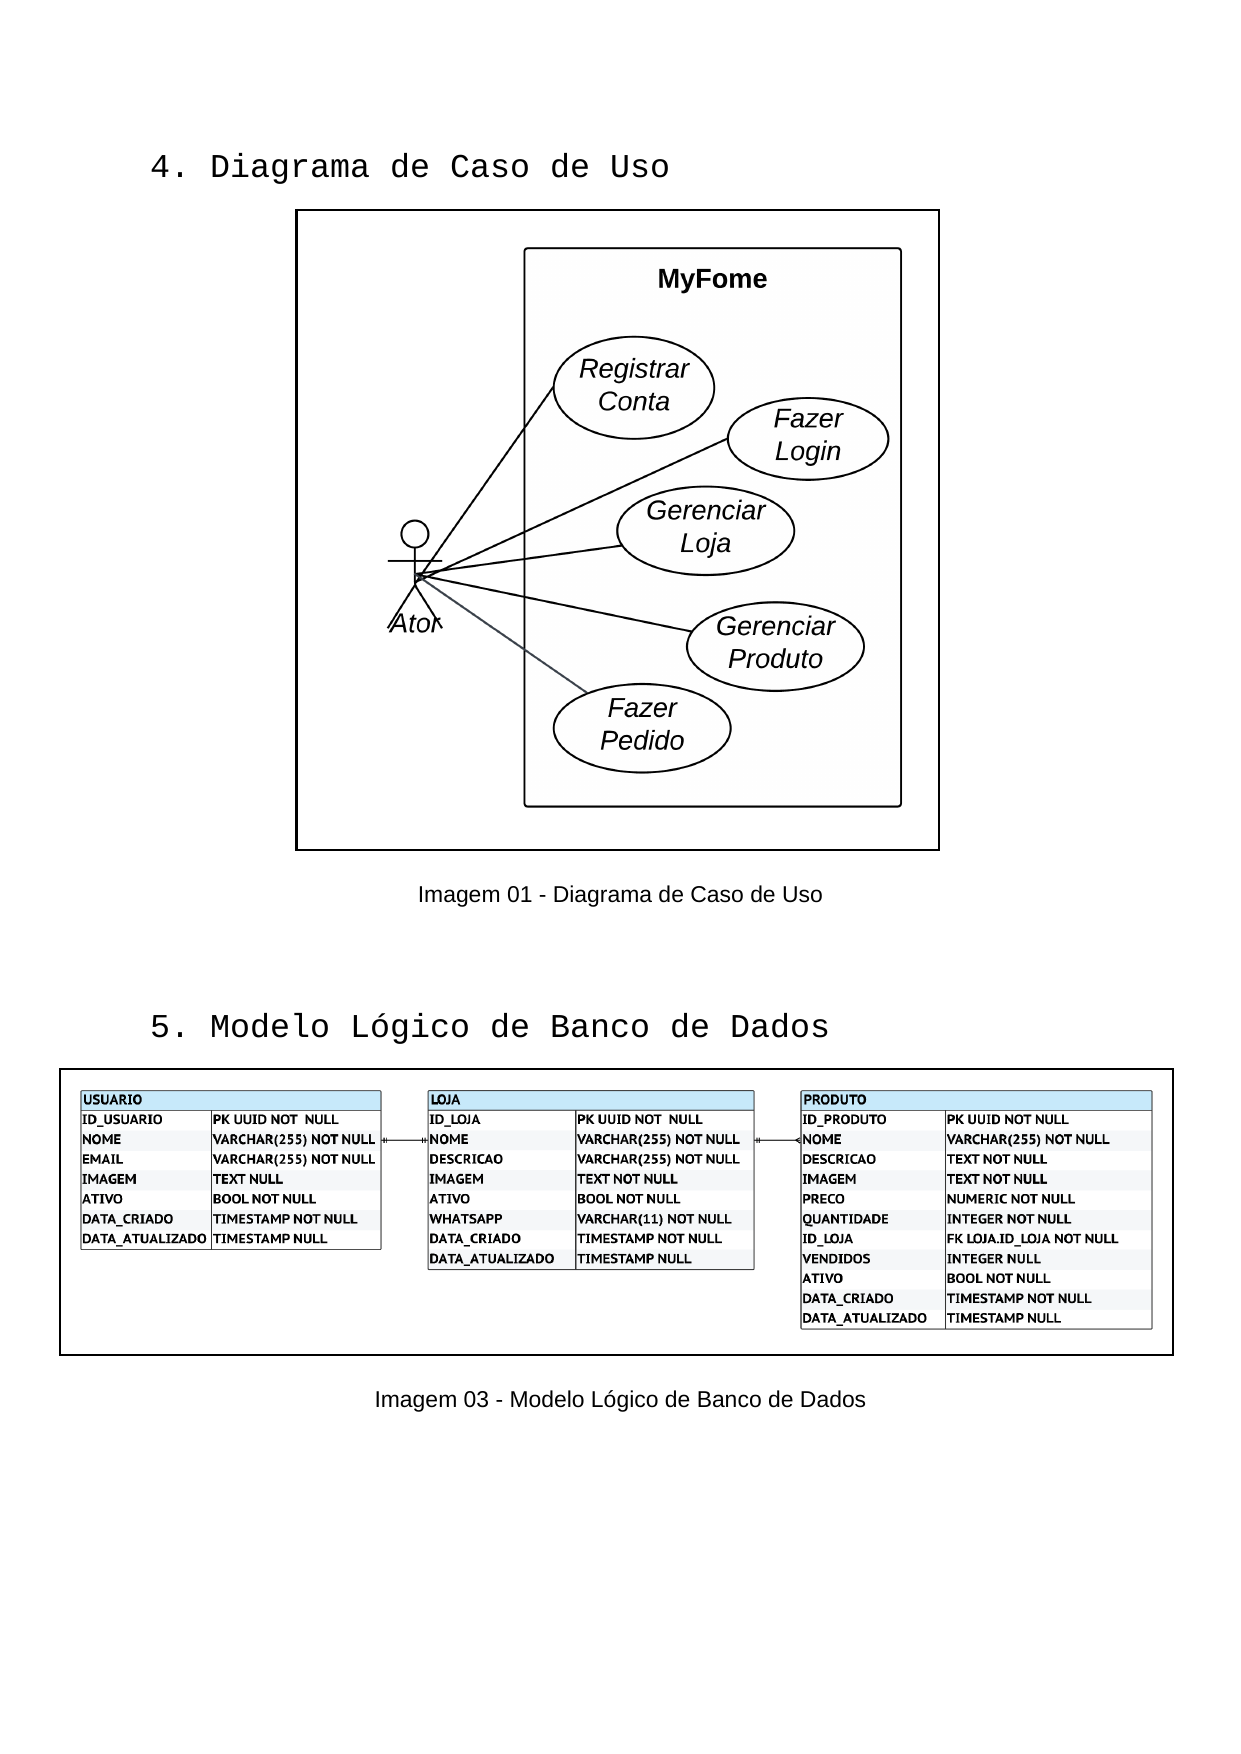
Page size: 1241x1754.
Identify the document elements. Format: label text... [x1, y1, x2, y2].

subtitle 5. Modelo Lógico de Banco de Dados [150, 1009, 1090, 1047]
picture [70, 1080, 1162, 1339]
picture [306, 221, 928, 834]
subtitle 4. Diagrama de Caso de Uso [150, 150, 1090, 188]
text Imagem 03 - Modelo Lógico de Banco de Dados [150, 1386, 1090, 1413]
text Imagem 01 - Diagrama de Caso de Uso [150, 881, 1090, 908]
